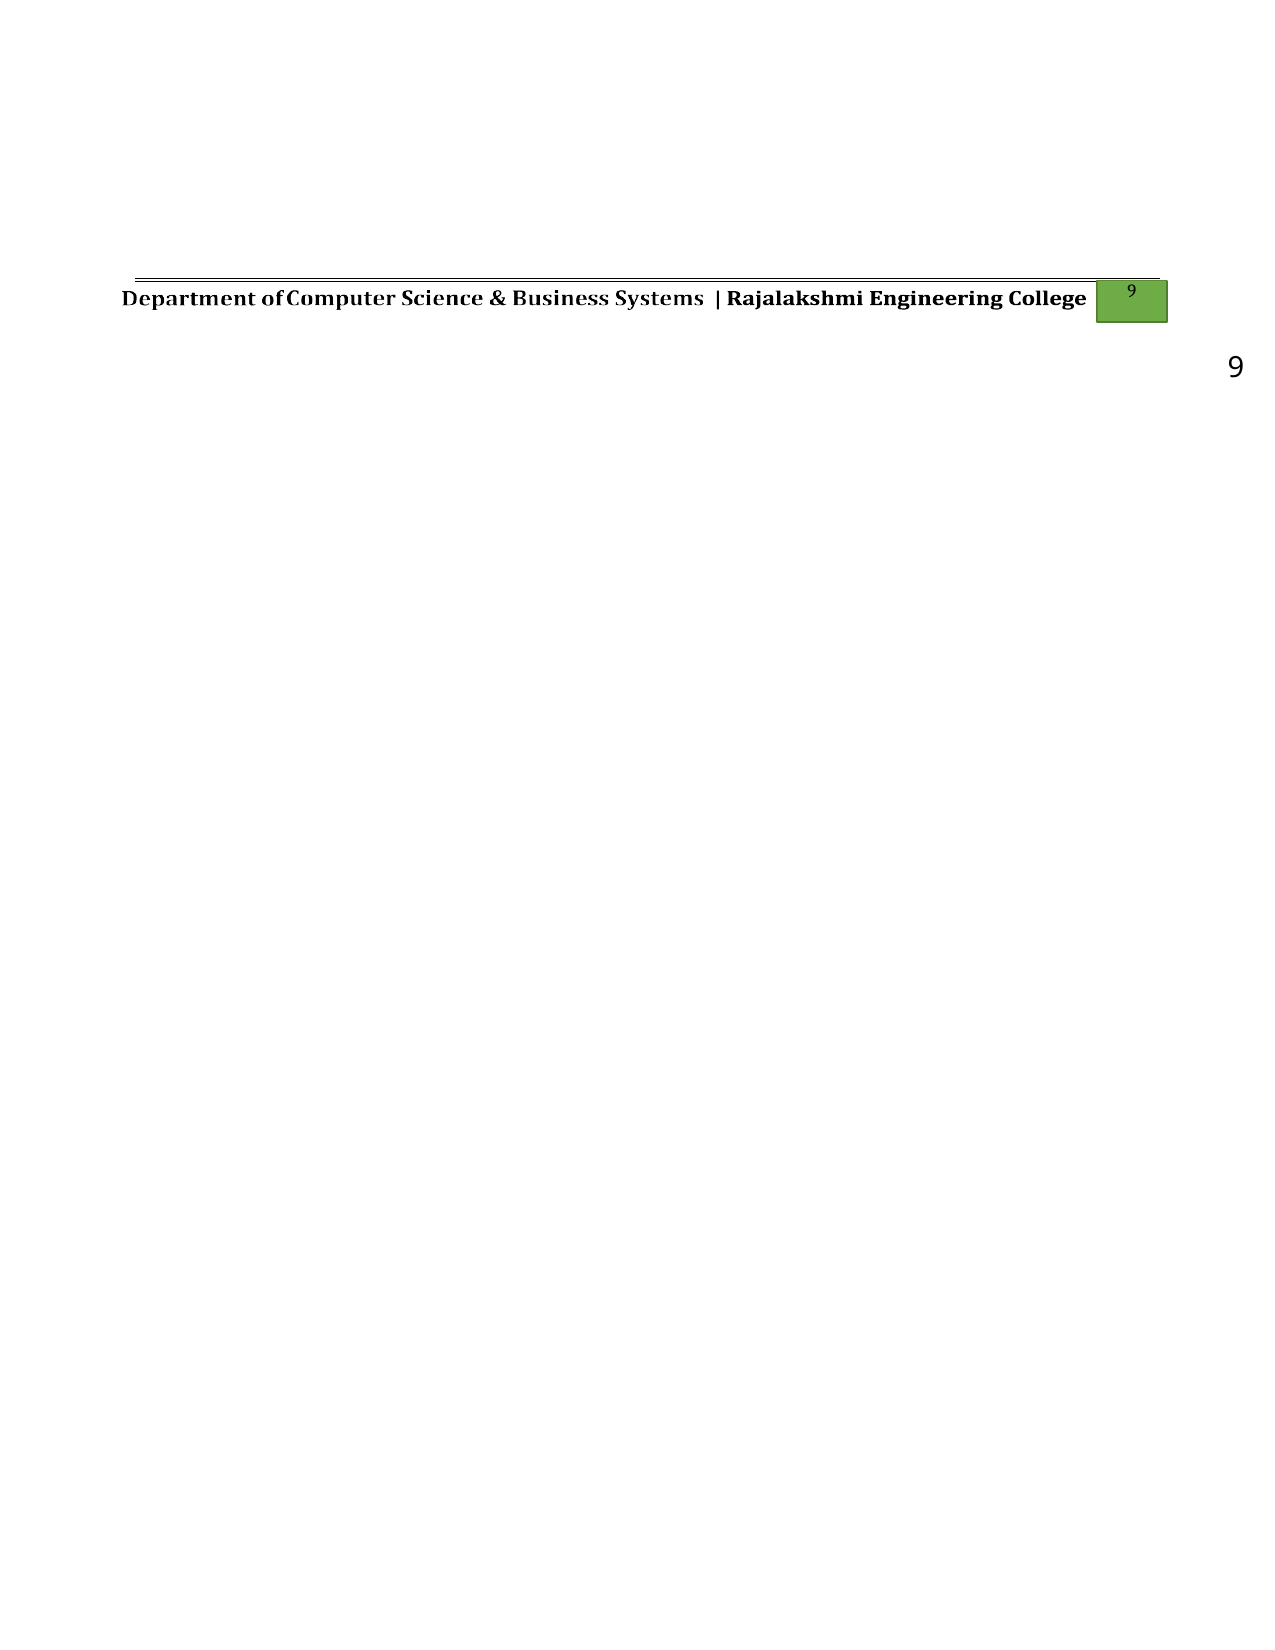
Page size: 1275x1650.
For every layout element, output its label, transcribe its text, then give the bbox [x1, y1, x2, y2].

picture [287, 290, 703, 310]
text 9 [127, 346, 1244, 386]
picture [122, 290, 284, 310]
